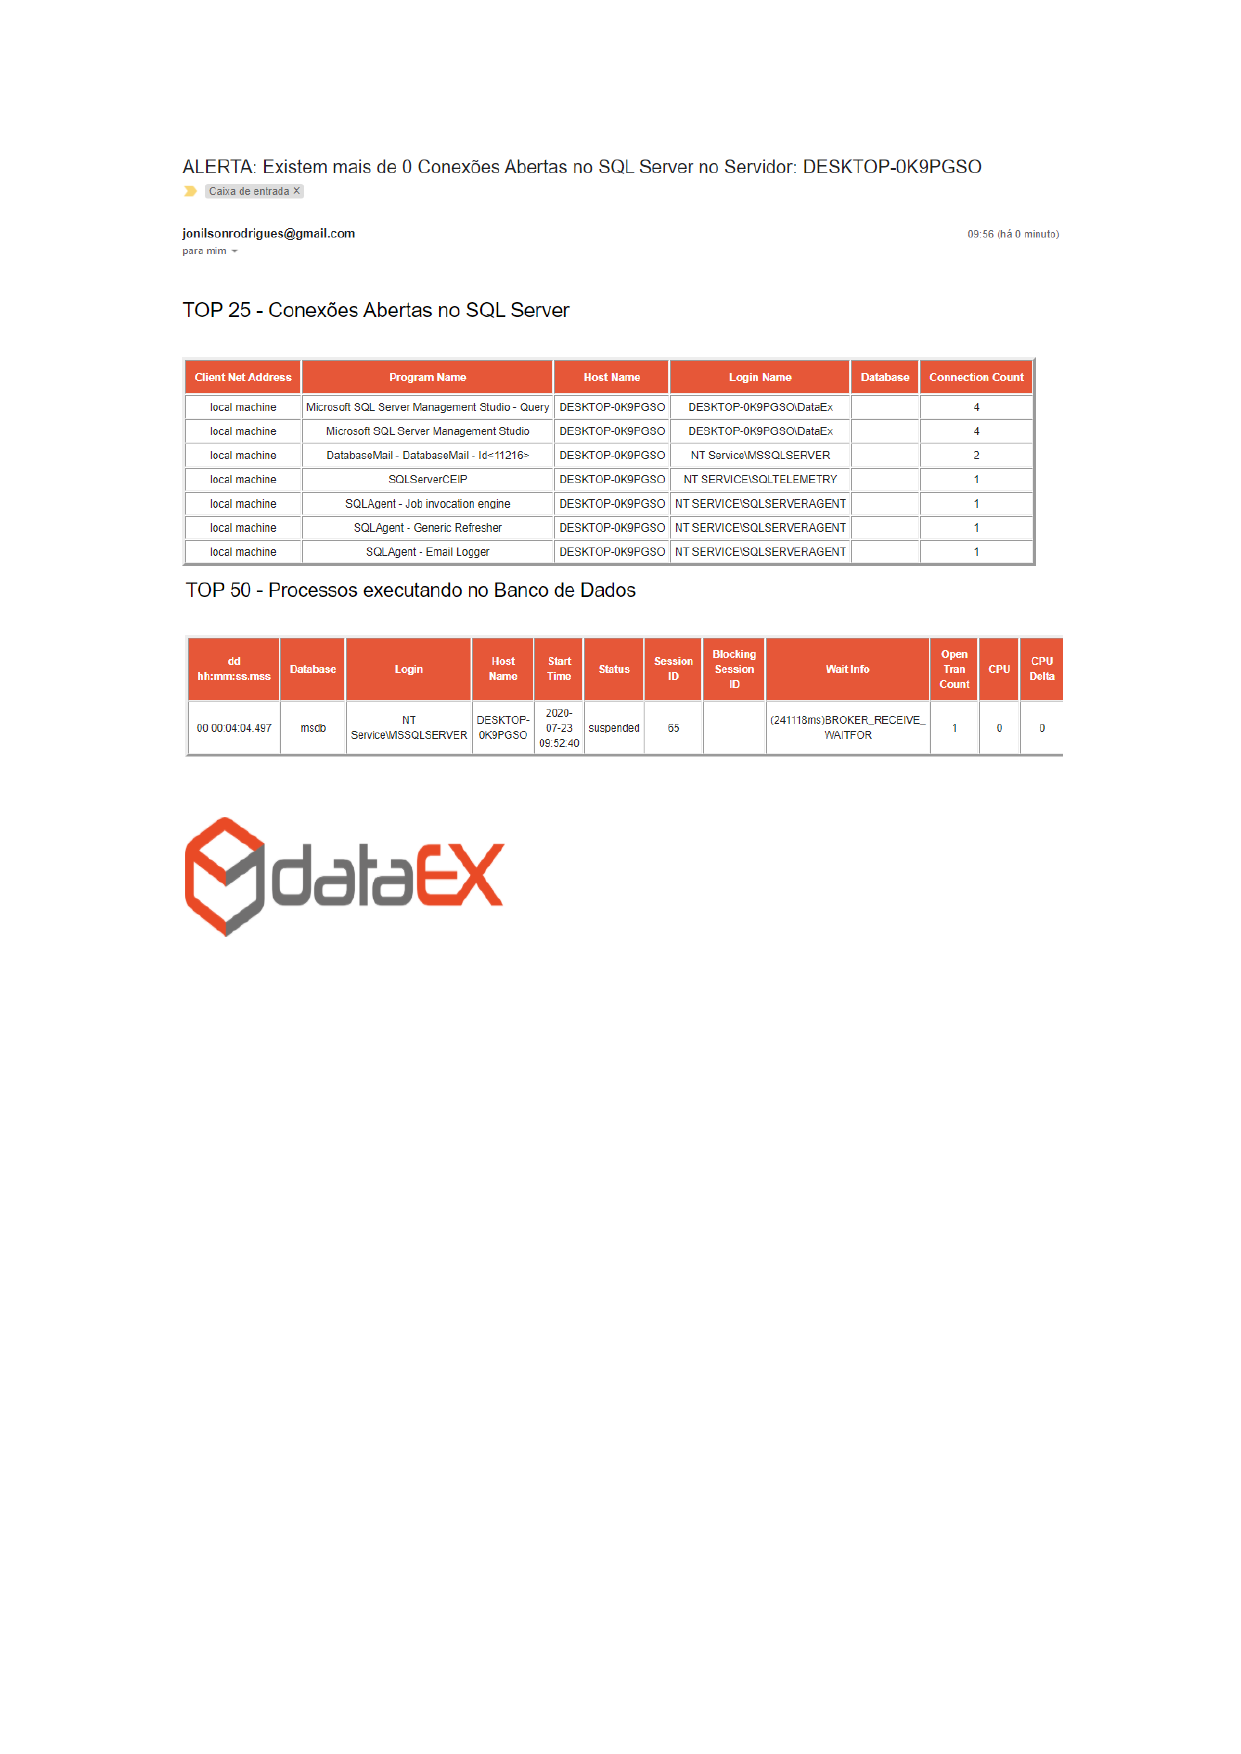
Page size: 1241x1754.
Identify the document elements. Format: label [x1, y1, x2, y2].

picture [177, 575, 1063, 938]
picture [177, 147, 1063, 573]
